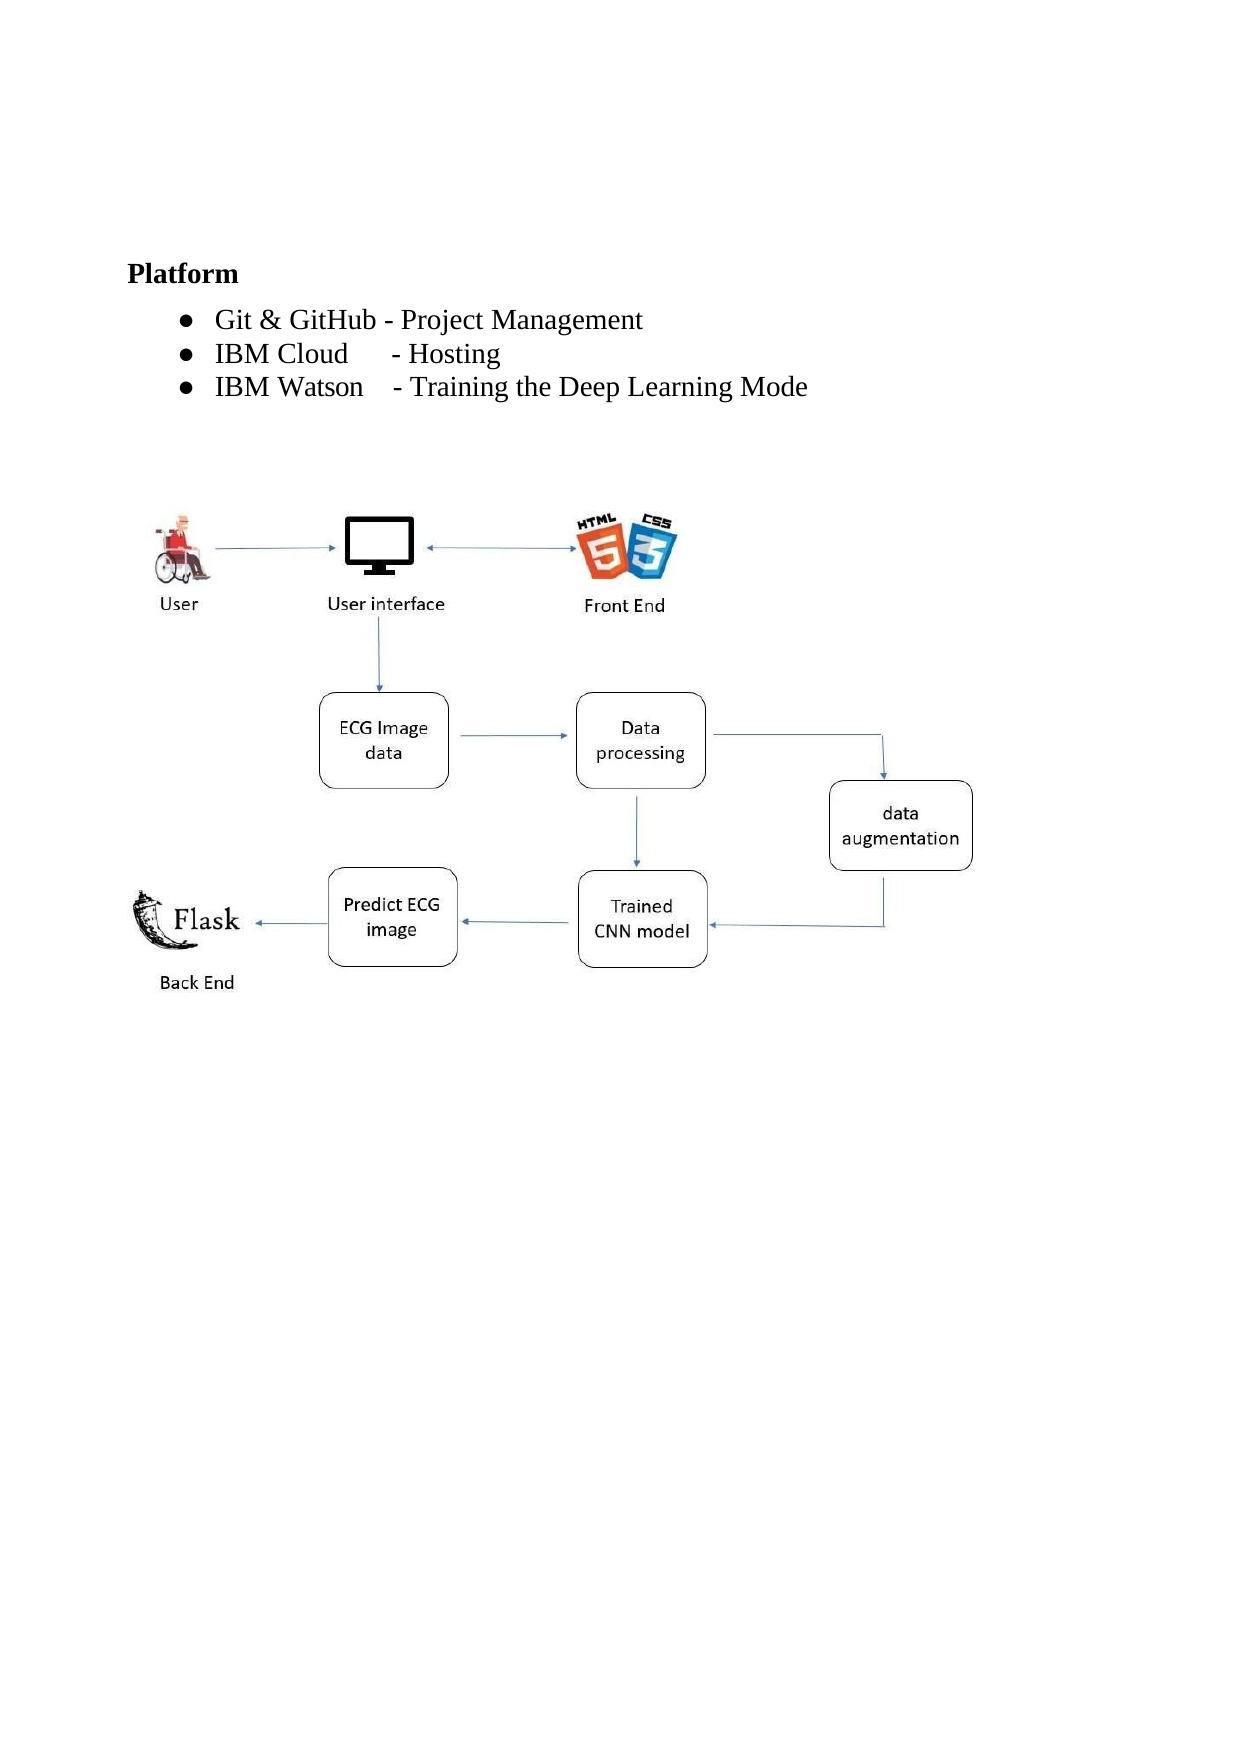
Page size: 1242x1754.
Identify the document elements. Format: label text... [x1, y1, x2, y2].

subtitle Platform [127, 256, 1110, 290]
list Git & GitHub - Project Management [177, 302, 1110, 336]
picture [127, 504, 977, 993]
list IBM Watson - Training the Deep Learning Mode [177, 369, 1110, 403]
list IBM Cloud - Hosting [177, 336, 1110, 369]
